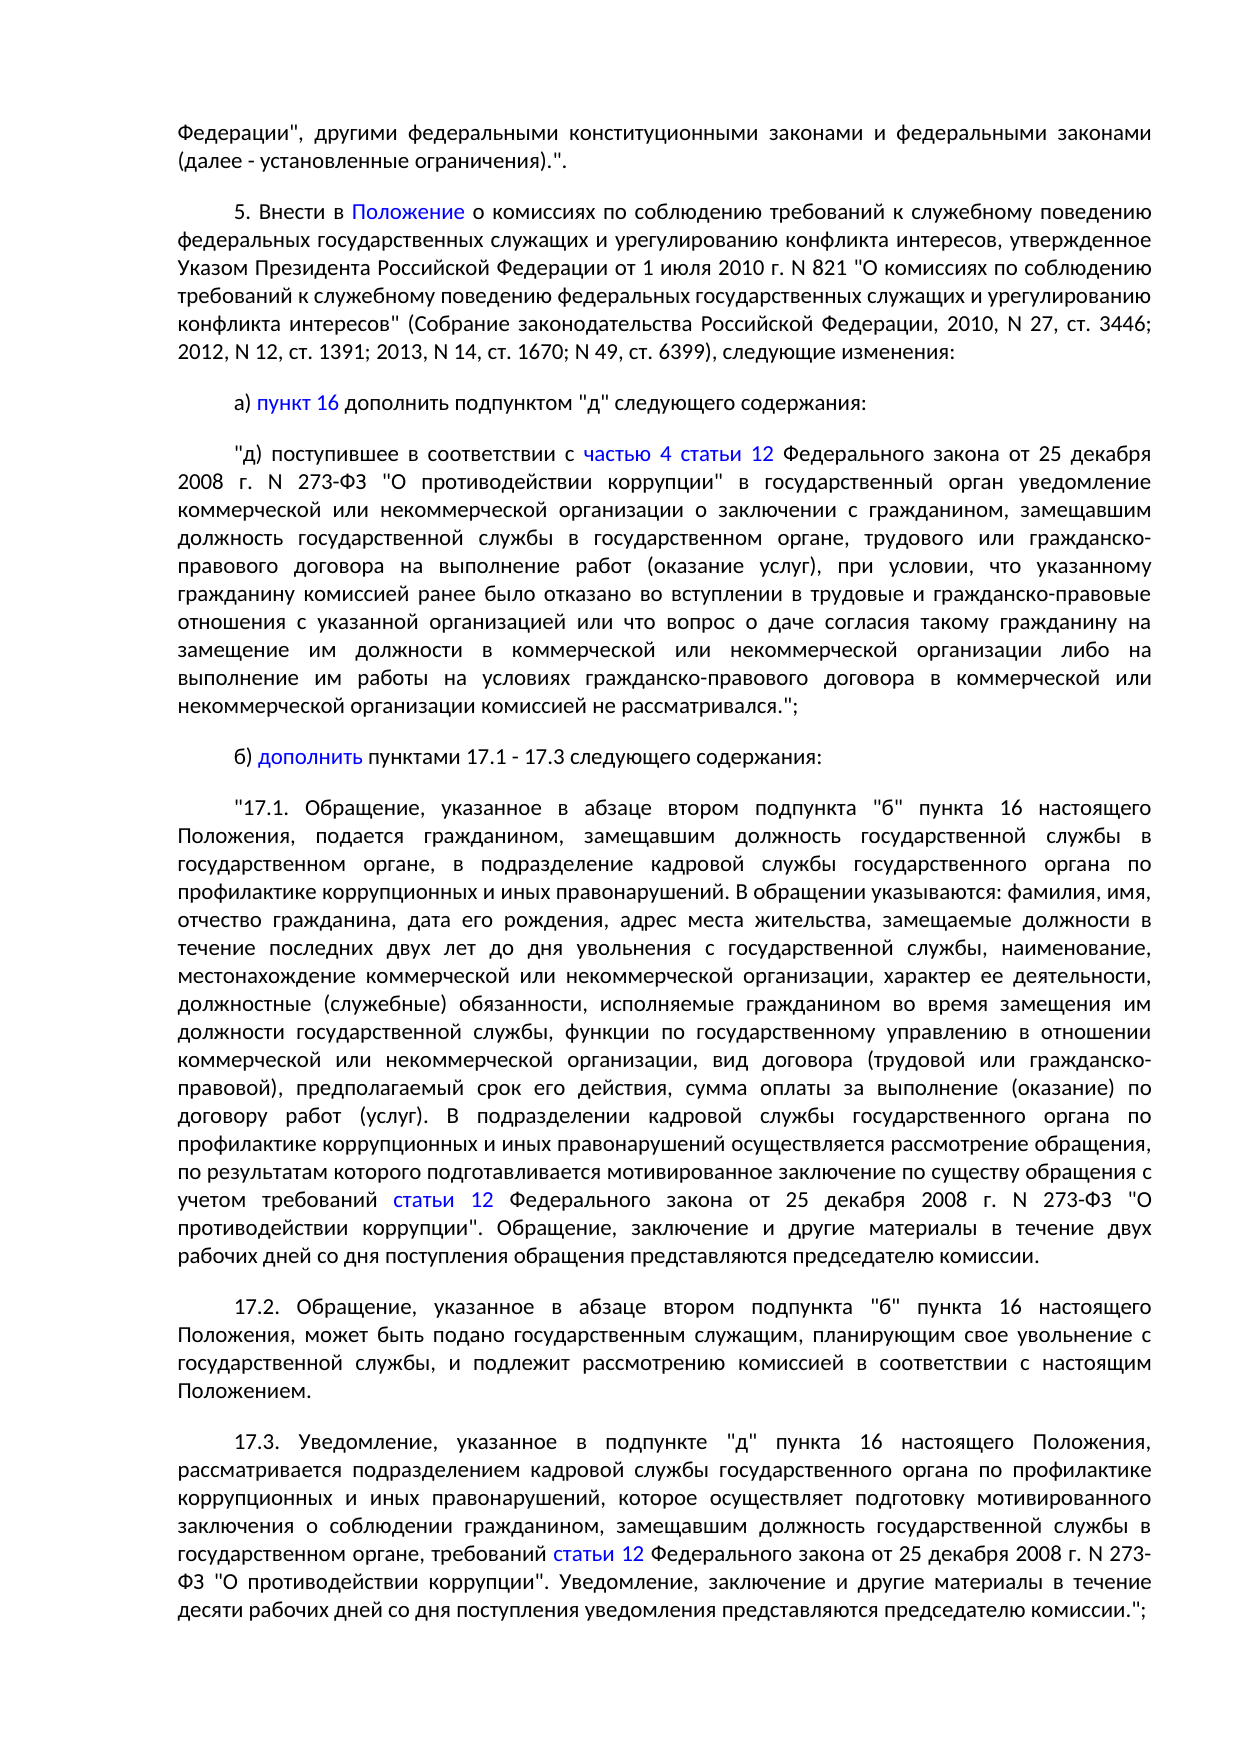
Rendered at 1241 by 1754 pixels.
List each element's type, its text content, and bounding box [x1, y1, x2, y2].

text 17.3. Уведомление, указанное в подпункте "д" пункта 16 настоящего Положения, рассматривается подразделением кадровой службы государственного органа по профилактике коррупционных и иных правонарушений, которое осуществляет подготовку мотивированного заключения о соблюдении гражданином, замещавшим должность государственной службы в государственном органе, требований статьи 12 Федерального закона от 25 декабря 2008 г. N 273-ФЗ "О противодействии коррупции". Уведомление, заключение и другие материалы в течение десяти рабочих дней со дня поступления уведомления представляются председателю комиссии."; [177, 1427, 1152, 1623]
text а) пункт 16 дополнить подпунктом "д" следующего содержания: [177, 388, 1152, 416]
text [177, 118, 1152, 174]
text "17.1. Обращение, указанное в абзаце втором подпункта "б" пункта 16 настоящего Положения, подается гражданином, замещавшим должность государственной службы в государственном органе, в подразделение кадровой службы государственного органа по профилактике коррупционных и иных правонарушений. В обращении указываются: фамилия, имя, отчество гражданина, дата его рождения, адрес места жительства, замещаемые должности в течение последних двух лет до дня увольнения с государственной службы, наименование, местонахождение коммерческой или некоммерческой организации, характер ее деятельности, должностные (служебные) обязанности, исполняемые гражданином во время замещения им должности государственной службы, функции по государственному управлению в отношении коммерческой или некоммерческой организации, вид договора (трудовой или гражданско-правовой), предполагаемый срок его действия, сумма оплаты за выполнение (оказание) по договору работ (услуг). В подразделении кадровой службы государственного органа по профилактике коррупционных и иных правонарушений осуществляется рассмотрение обращения, по результатам которого подготавливается мотивированное заключение по существу обращения с учетом требований статьи 12 Федерального закона от 25 декабря 2008 г. N 273-ФЗ "О противодействии коррупции". Обращение, заключение и другие материалы в течение двух рабочих дней со дня поступления обращения представляются председателю комиссии. [177, 793, 1152, 1269]
text 5. Внести в Положение о комиссиях по соблюдению требований к служебному поведению федеральных государственных служащих и урегулированию конфликта интересов, утвержденное Указом Президента Российской Федерации от 1 июля 2010 г. N 821 "О комиссиях по соблюдению требований к служебному поведению федеральных государственных служащих и урегулированию конфликта интересов" (Собрание законодательства Российской Федерации, 2010, N 27, ст. 3446; 2012, N 12, ст. 1391; 2013, N 14, ст. 1670; N 49, ст. 6399), следующие изменения: [177, 197, 1152, 365]
text 17.2. Обращение, указанное в абзаце втором подпункта "б" пункта 16 настоящего Положения, может быть подано государственным служащим, планирующим свое увольнение с государственной службы, и подлежит рассмотрению комиссией в соответствии с настоящим Положением. [177, 1292, 1152, 1404]
text б) дополнить пунктами 17.1 - 17.3 следующего содержания: [177, 742, 1152, 770]
text "д) поступившее в соответствии с частью 4 статьи 12 Федерального закона от 25 декабря 2008 г. N 273-ФЗ "О противодействии коррупции" в государственный орган уведомление коммерческой или некоммерческой организации о заключении с гражданином, замещавшим должность государственной службы в государственном органе, трудового или гражданско-правового договора на выполнение работ (оказание услуг), при условии, что указанному гражданину комиссией ранее было отказано во вступлении в трудовые и гражданско-правовые отношения с указанной организацией или что вопрос о даче согласия такому гражданину на замещение им должности в коммерческой или некоммерческой организации либо на выполнение им работы на условиях гражданско-правового договора в коммерческой или некоммерческой организации комиссией не рассматривался."; [177, 439, 1152, 719]
